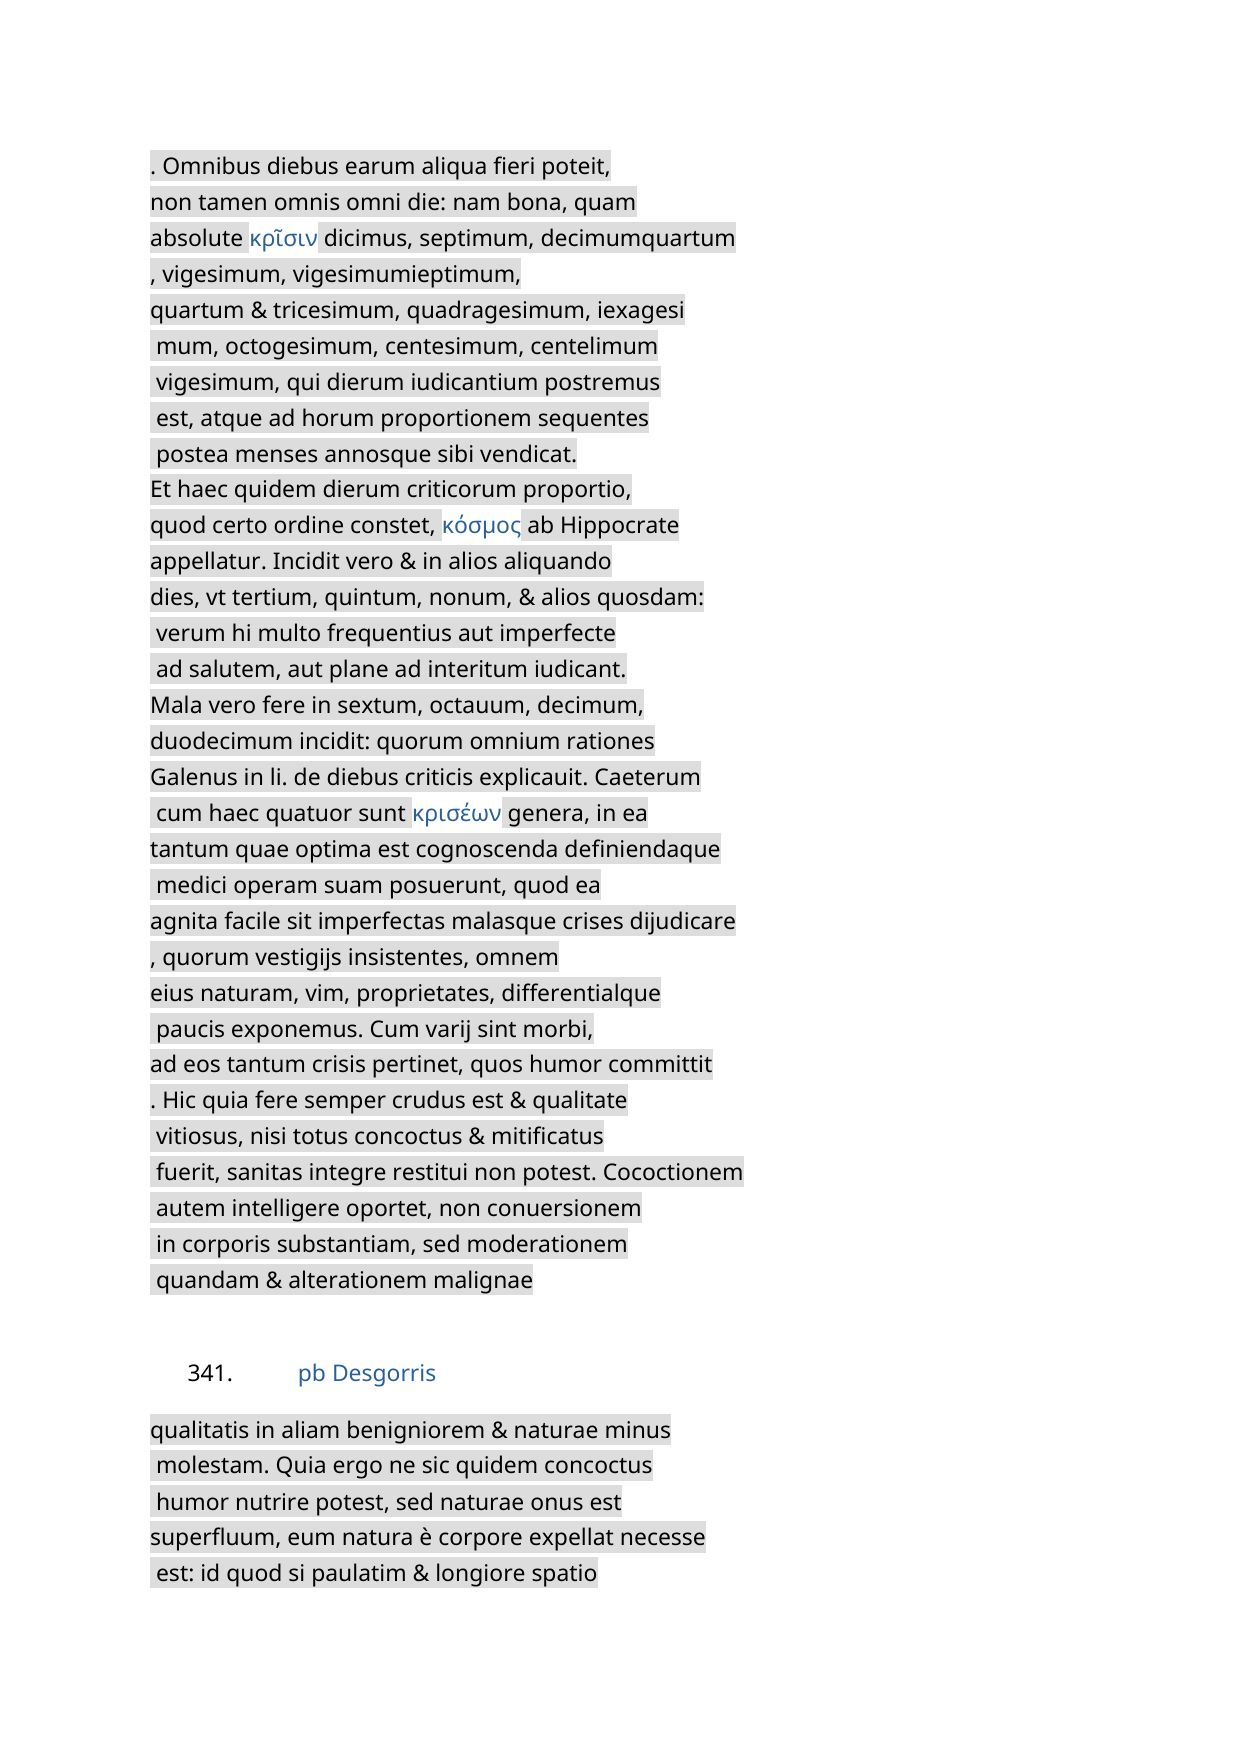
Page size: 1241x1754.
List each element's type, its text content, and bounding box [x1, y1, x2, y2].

list pb Desgorris [187, 1357, 1090, 1388]
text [150, 1413, 1090, 1588]
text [150, 150, 1090, 1331]
